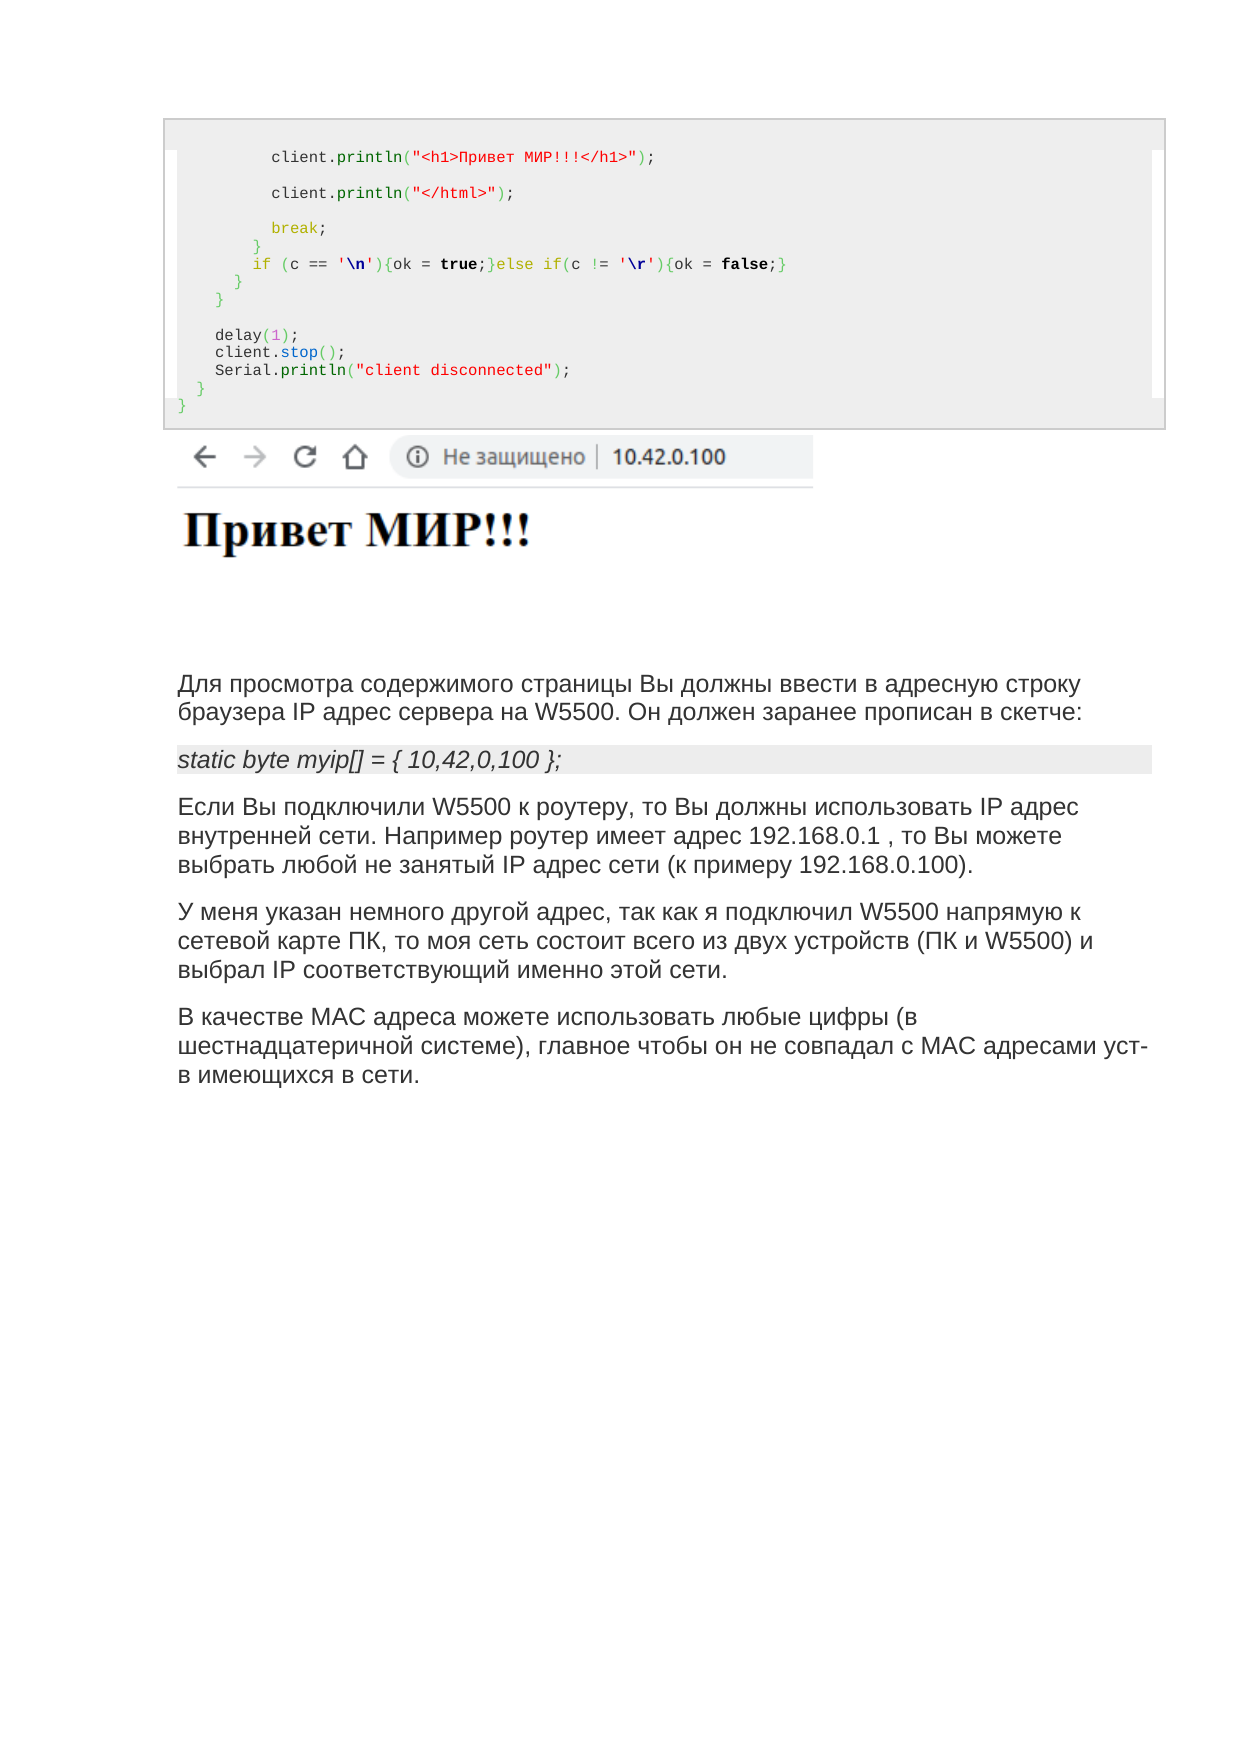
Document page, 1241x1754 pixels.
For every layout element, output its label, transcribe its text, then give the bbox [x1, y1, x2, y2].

text У меня указан немного другой адрес, так как я подключил W5500 напрямую к сетевой карте ПК, то моя сеть состоит всего из двух устройств (ПК и W5500) и выбрал IP соответствующий именно этой сети. [177, 897, 1152, 984]
text } [177, 238, 1152, 256]
picture [177, 435, 814, 650]
text if (c == '\n'){ok = true;}else if(c != '\r'){ok = false;} [177, 256, 1152, 274]
text } [177, 292, 1152, 309]
text } [177, 274, 1152, 292]
text client.stop(); [177, 345, 1152, 362]
text В качестве МАС адреса можете использовать любые цифры (в шестнадцатеричной системе), главное чтобы он не совпадал с MAC адресами уст-в имеющихся в сети. [177, 1002, 1152, 1089]
text static byte myip[] = { 10,42,0,100 }; [177, 745, 1152, 774]
text break; [177, 221, 1152, 238]
text client.println("<h1>Привет МИР!!!</h1>"); [177, 150, 1152, 168]
text } [165, 384, 1164, 428]
text Если Вы подключили W5500 к роутеру, то Вы должны использовать IP адрес внутренней сети. Например роутер имеет адрес 192.168.0.1 , то Вы можете выбрать любой не занятый IP адрес сети (к примеру 192.168.0.100). [177, 792, 1152, 879]
text delay(1); [177, 327, 1152, 345]
text Для просмотра содержимого страницы Вы должны ввести в адресную строку браузера IP адрес сервера на W5500. Он должен заранее прописан в скетче: [177, 669, 1152, 726]
text client.println("</html>"); [177, 185, 1152, 203]
text Serial.println("client disconnected"); [177, 362, 1152, 380]
